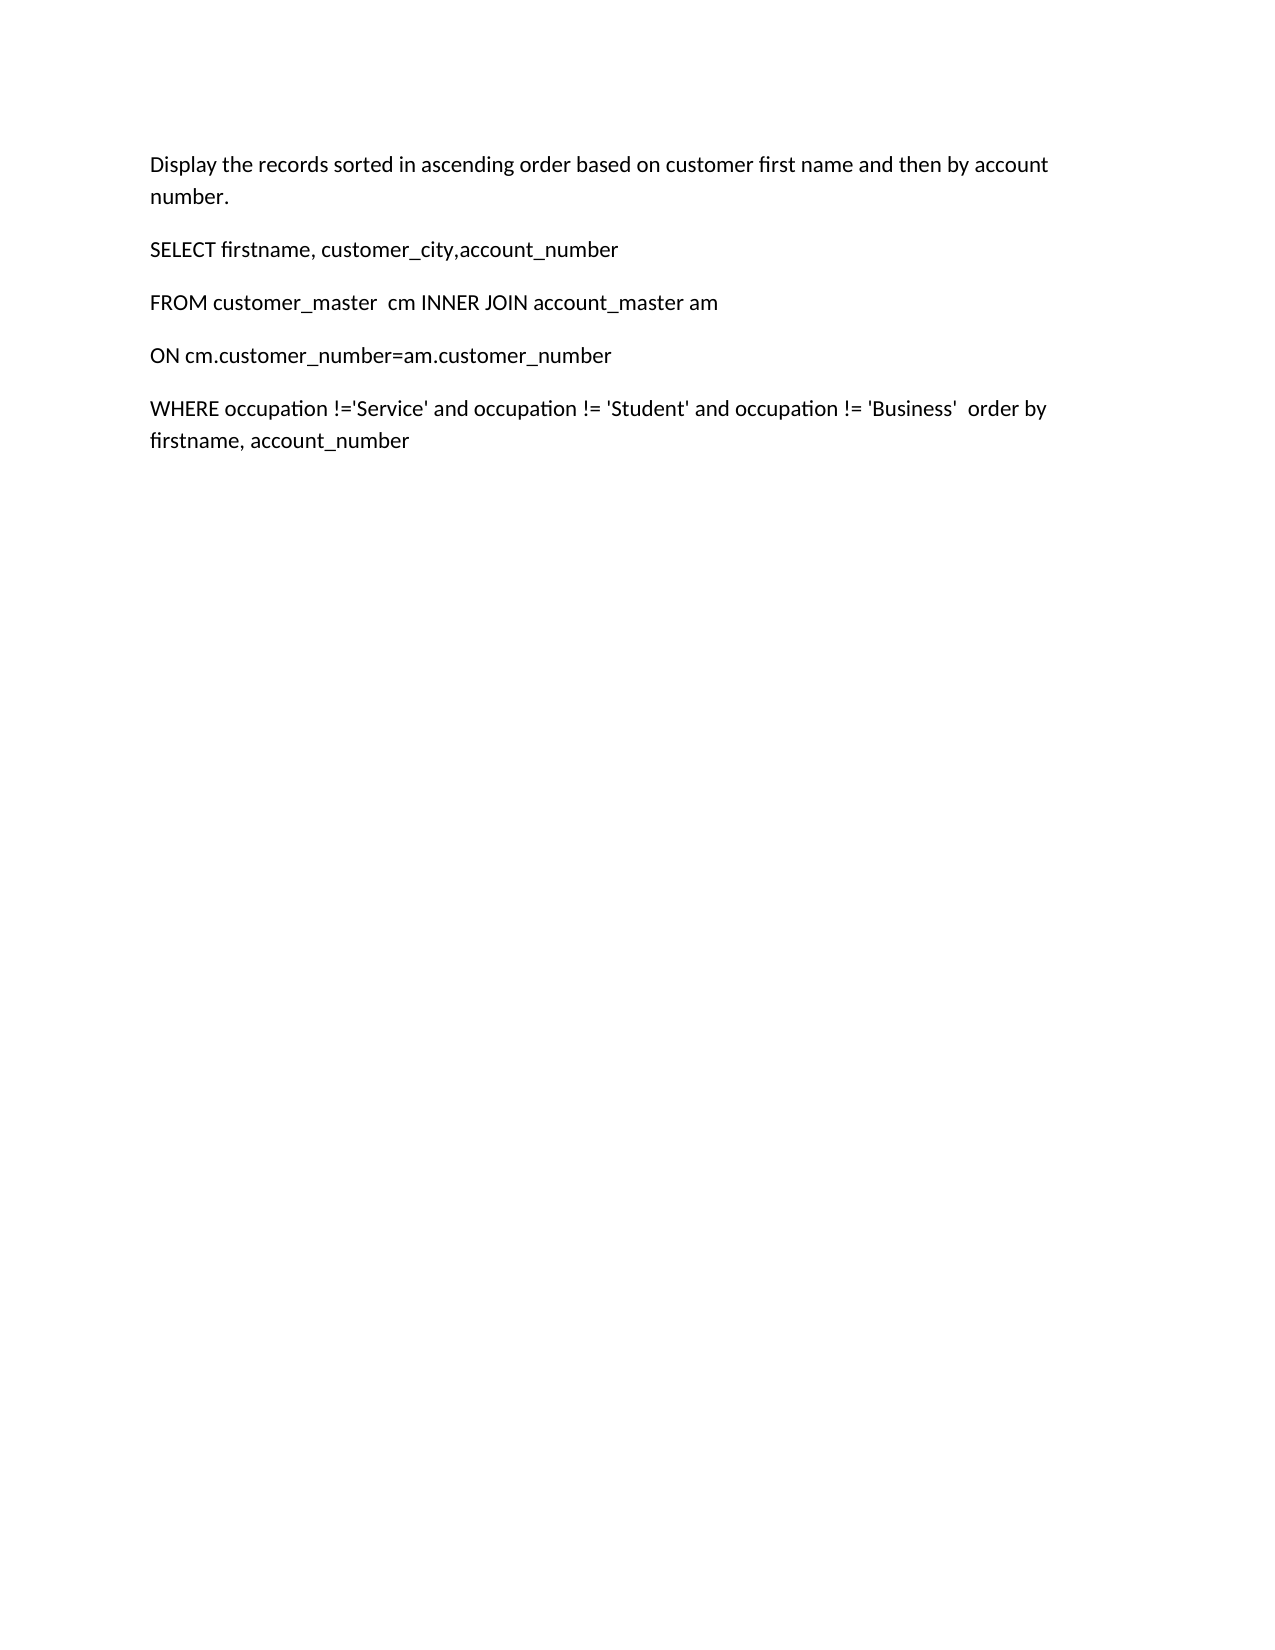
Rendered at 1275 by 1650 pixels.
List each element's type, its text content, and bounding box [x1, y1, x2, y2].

text ON cm.customer_number=am.customer_number [150, 341, 1125, 369]
text Display the records sorted in ascending order based on customer first name and then by account number. [150, 150, 1125, 210]
text WHERE occupation !='Service' and occupation != 'Student' and occupation != 'Business' order by firstname, account_number [150, 394, 1125, 454]
text SELECT firstname, customer_city,account_number [150, 235, 1125, 263]
text FROM customer_master cm INNER JOIN account_master am [150, 288, 1125, 316]
